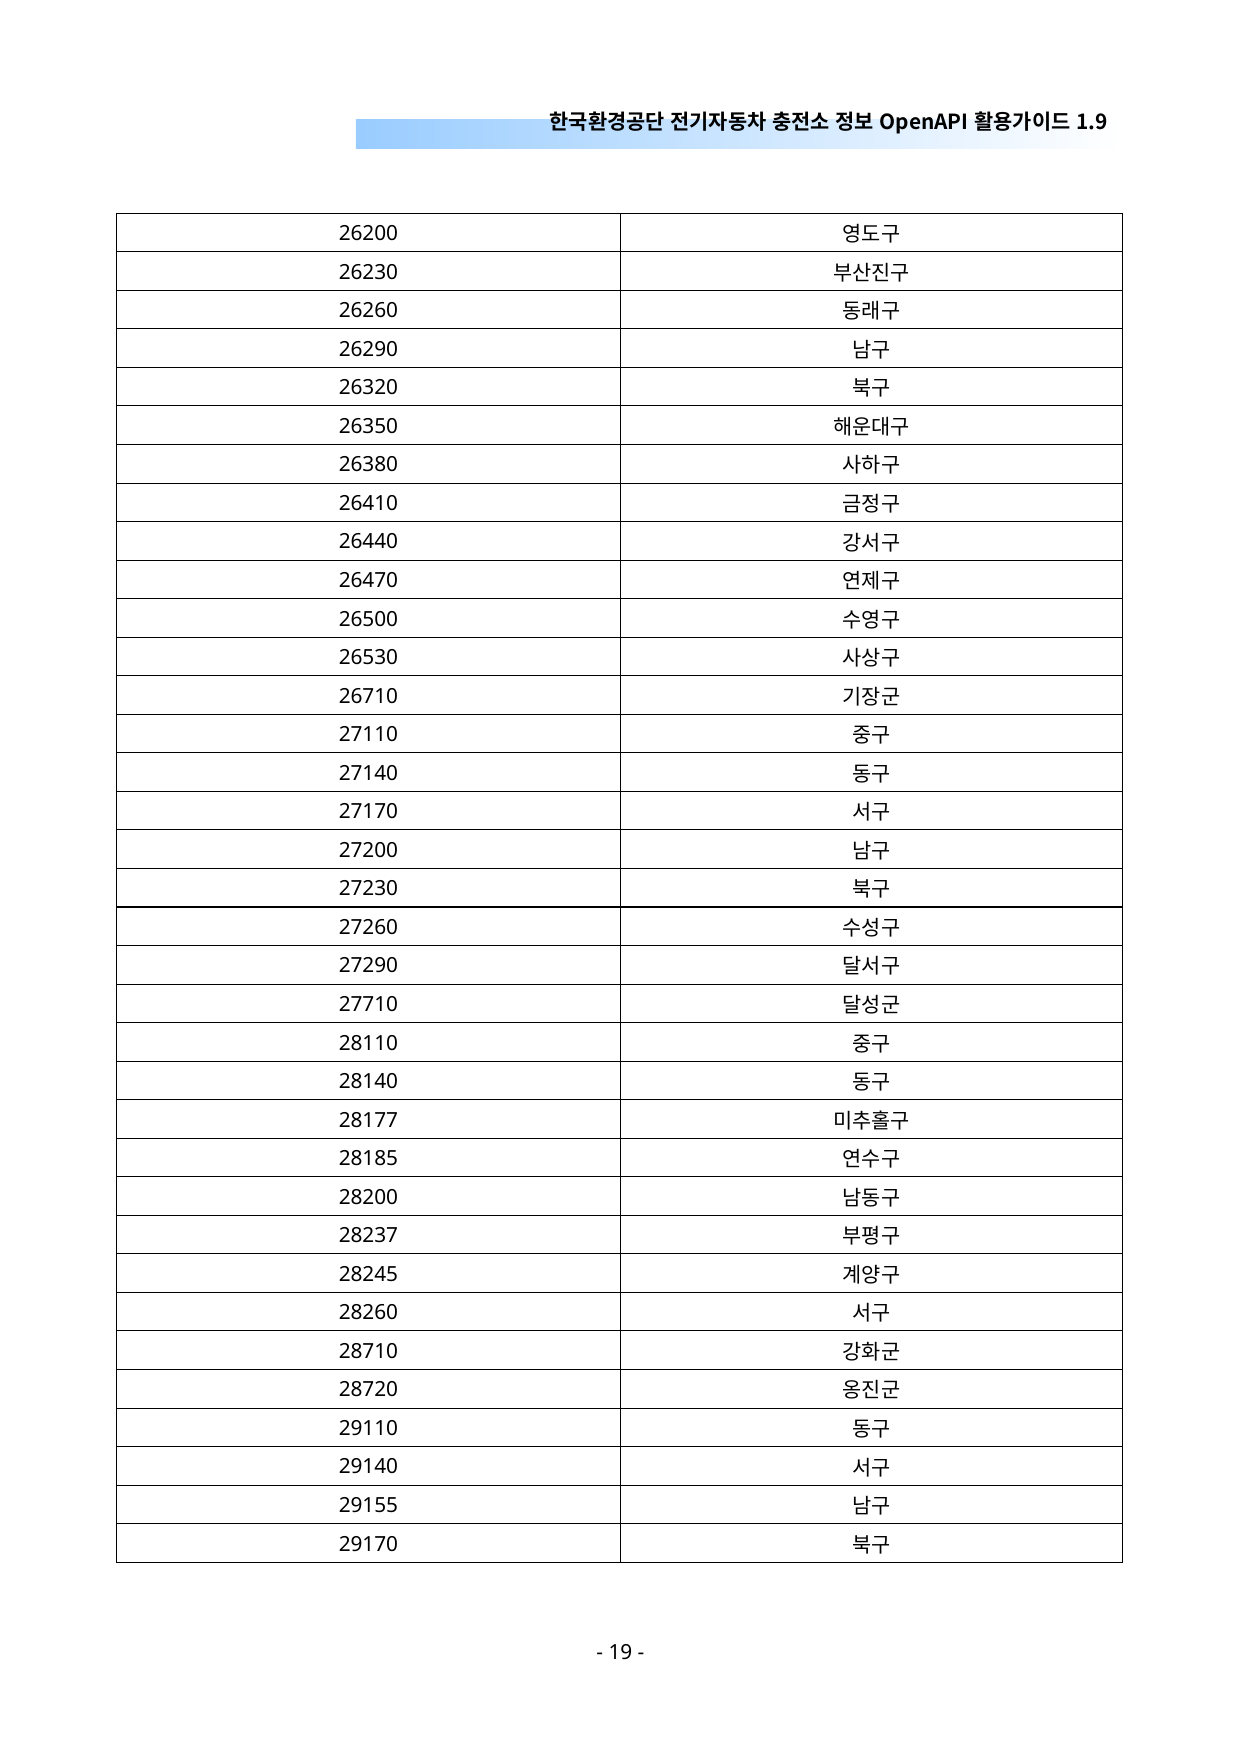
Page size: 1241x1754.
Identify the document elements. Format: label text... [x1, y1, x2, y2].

table_cell 26260 [117, 291, 620, 328]
table_cell 28140 [117, 1062, 620, 1099]
table_cell 27260 [117, 908, 620, 945]
table_cell 동구 [621, 1062, 1122, 1099]
table_cell 28177 [117, 1100, 620, 1138]
table_cell 강서구 [621, 522, 1122, 559]
table_cell 28185 [117, 1139, 620, 1176]
table_cell 26350 [117, 406, 620, 444]
table_cell 남구 [621, 329, 1122, 367]
table_cell 27200 [117, 830, 620, 868]
table_cell 옹진군 [621, 1370, 1122, 1407]
table_cell 26290 [117, 329, 620, 367]
table_cell 26500 [117, 599, 620, 637]
table_cell 남동구 [621, 1177, 1122, 1215]
table_cell 남구 [621, 1486, 1122, 1523]
table_cell 동래구 [621, 291, 1122, 328]
table_cell 북구 [621, 1524, 1122, 1562]
table_cell 29110 [117, 1409, 620, 1446]
table_cell 부산진구 [621, 252, 1122, 290]
table_cell 28720 [117, 1370, 620, 1407]
table_cell 기장군 [621, 676, 1122, 714]
table_cell 28237 [117, 1216, 620, 1253]
table_cell 해운대구 [621, 406, 1122, 444]
table_cell 27710 [117, 985, 620, 1022]
table_cell 26410 [117, 484, 620, 521]
table_cell 사상구 [621, 638, 1122, 675]
table_cell 26320 [117, 368, 620, 405]
table_cell 달성군 [621, 985, 1122, 1022]
table_cell 달서구 [621, 946, 1122, 983]
table_cell 서구 [621, 1293, 1122, 1330]
table_cell 동구 [621, 753, 1122, 791]
table_cell 26200 [117, 214, 620, 251]
table_cell 29140 [117, 1447, 620, 1484]
table_cell 27230 [117, 869, 620, 906]
table_cell 29170 [117, 1524, 620, 1562]
table_cell 26470 [117, 561, 620, 598]
table_cell 강화군 [621, 1331, 1122, 1369]
table_cell 28110 [117, 1023, 620, 1061]
table_cell 계양구 [621, 1254, 1122, 1292]
table_cell 연제구 [621, 561, 1122, 598]
table_cell 남구 [621, 830, 1122, 868]
table_cell 중구 [621, 715, 1122, 752]
table_cell 동구 [621, 1409, 1122, 1446]
table_cell 중구 [621, 1023, 1122, 1061]
table_cell 북구 [621, 368, 1122, 405]
table_cell 27170 [117, 792, 620, 829]
table_cell 27110 [117, 715, 620, 752]
table_cell 26380 [117, 445, 620, 482]
table_cell 27290 [117, 946, 620, 983]
table_cell 북구 [621, 869, 1122, 906]
table_cell 26440 [117, 522, 620, 559]
table_cell 부평구 [621, 1216, 1122, 1253]
table_cell 영도구 [621, 214, 1122, 251]
table_cell 수영구 [621, 599, 1122, 637]
table_cell 26230 [117, 252, 620, 290]
table_cell 연수구 [621, 1139, 1122, 1176]
table_cell 27140 [117, 753, 620, 791]
table_cell 26710 [117, 676, 620, 714]
table_cell 28200 [117, 1177, 620, 1215]
table_cell 28245 [117, 1254, 620, 1292]
table_cell 28710 [117, 1331, 620, 1369]
table_cell 수성구 [621, 908, 1122, 945]
table_cell 서구 [621, 792, 1122, 829]
table_cell 미추홀구 [621, 1100, 1122, 1138]
table_cell 29155 [117, 1486, 620, 1523]
table_cell 26530 [117, 638, 620, 675]
table_cell 금정구 [621, 484, 1122, 521]
table_cell 서구 [621, 1447, 1122, 1484]
table_cell 사하구 [621, 445, 1122, 482]
table_cell 28260 [117, 1293, 620, 1330]
